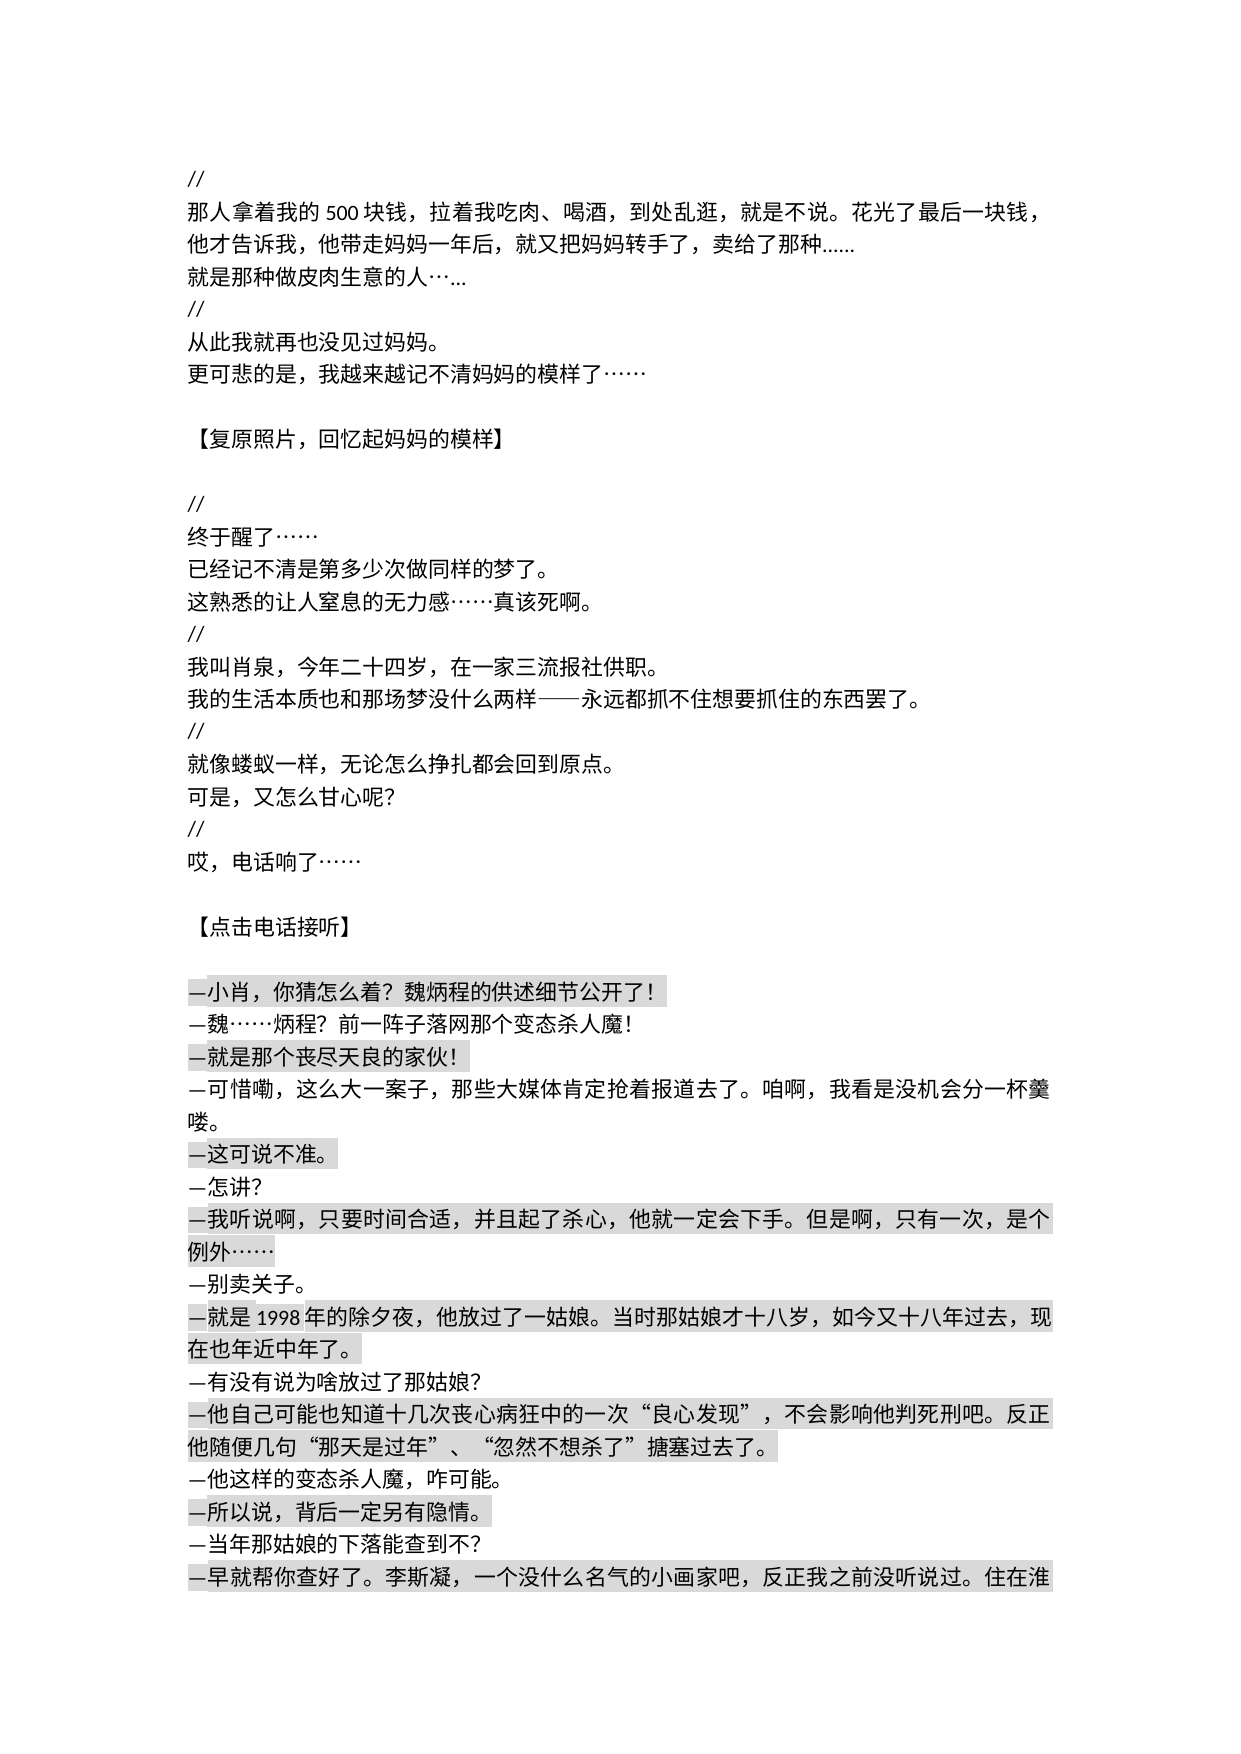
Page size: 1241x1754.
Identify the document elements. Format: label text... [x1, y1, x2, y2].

text 终于醒了…… [187, 519, 1053, 552]
text 【复原照片，回忆起妈妈的模样】 [187, 422, 1053, 454]
text // [187, 292, 1053, 324]
text 那人拿着我的500块钱，拉着我吃肉、喝酒，到处乱逛，就是不说。花光了最后一块钱，他才告诉我，他带走妈妈一年后，就又把妈妈转手了，卖给了那种...... [187, 194, 1053, 259]
text // [187, 714, 1053, 747]
text —我听说啊，只要时间合适，并且起了杀心，他就一定会下手。但是啊，只有一次，是个例外…… [187, 1202, 1053, 1267]
text 从此我就再也没见过妈妈。 [187, 324, 1053, 357]
text 就像蝼蚁一样，无论怎么挣扎都会回到原点。 [187, 747, 1053, 779]
text —他这样的变态杀人魔，咋可能。 [187, 1462, 1053, 1494]
text —别卖关子。 [187, 1267, 1053, 1299]
text 这熟悉的让人窒息的无力感……真该死啊。 [187, 584, 1053, 617]
text // [187, 617, 1053, 649]
text // [187, 487, 1053, 519]
text 已经记不清是第多少次做同样的梦了。 [187, 552, 1053, 584]
text —当年那姑娘的下落能查到不？ [187, 1527, 1053, 1559]
text —怎讲？ [187, 1169, 1053, 1202]
text —可惜嘞，这么大一案子，那些大媒体肯定抢着报道去了。咱啊，我看是没机会分一杯羹喽。 [187, 1072, 1053, 1137]
text 哎，电话响了…… [187, 844, 1053, 877]
text // [187, 162, 1053, 194]
text —就是1998年的除夕夜，他放过了一姑娘。当时那姑娘才十八岁，如今又十八年过去，现在也年近中年了。 [187, 1299, 1053, 1364]
text 更可悲的是，我越来越记不清妈妈的模样了…… [187, 357, 1053, 389]
text —魏……炳程？前一阵子落网那个变态杀人魔！ [187, 1007, 1053, 1039]
text 可是，又怎么甘心呢？ [187, 779, 1053, 812]
text —就是那个丧尽天良的家伙！ [187, 1039, 1053, 1072]
text // [187, 812, 1053, 844]
text —这可说不准。 [187, 1137, 1053, 1169]
text —有没有说为啥放过了那姑娘？ [187, 1364, 1053, 1397]
text 我叫肖泉，今年二十四岁，在一家三流报社供职。 [187, 649, 1053, 682]
text 【点击电话接听】 [187, 909, 1053, 942]
text —他自己可能也知道十几次丧心病狂中的一次“良心发现”，不会影响他判死刑吧。反正他随便几句“那天是过年”、“忽然不想杀了”搪塞过去了。 [187, 1397, 1053, 1462]
text 我的生活本质也和那场梦没什么两样——永远都抓不住想要抓住的东西罢了。 [187, 682, 1053, 714]
text —小肖，你猜怎么着？魏炳程的供述细节公开了！ [187, 974, 1053, 1007]
text —所以说，背后一定另有隐情。 [187, 1494, 1053, 1527]
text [187, 1559, 1053, 1592]
text 就是那种做皮肉生意的人…... [187, 259, 1053, 292]
